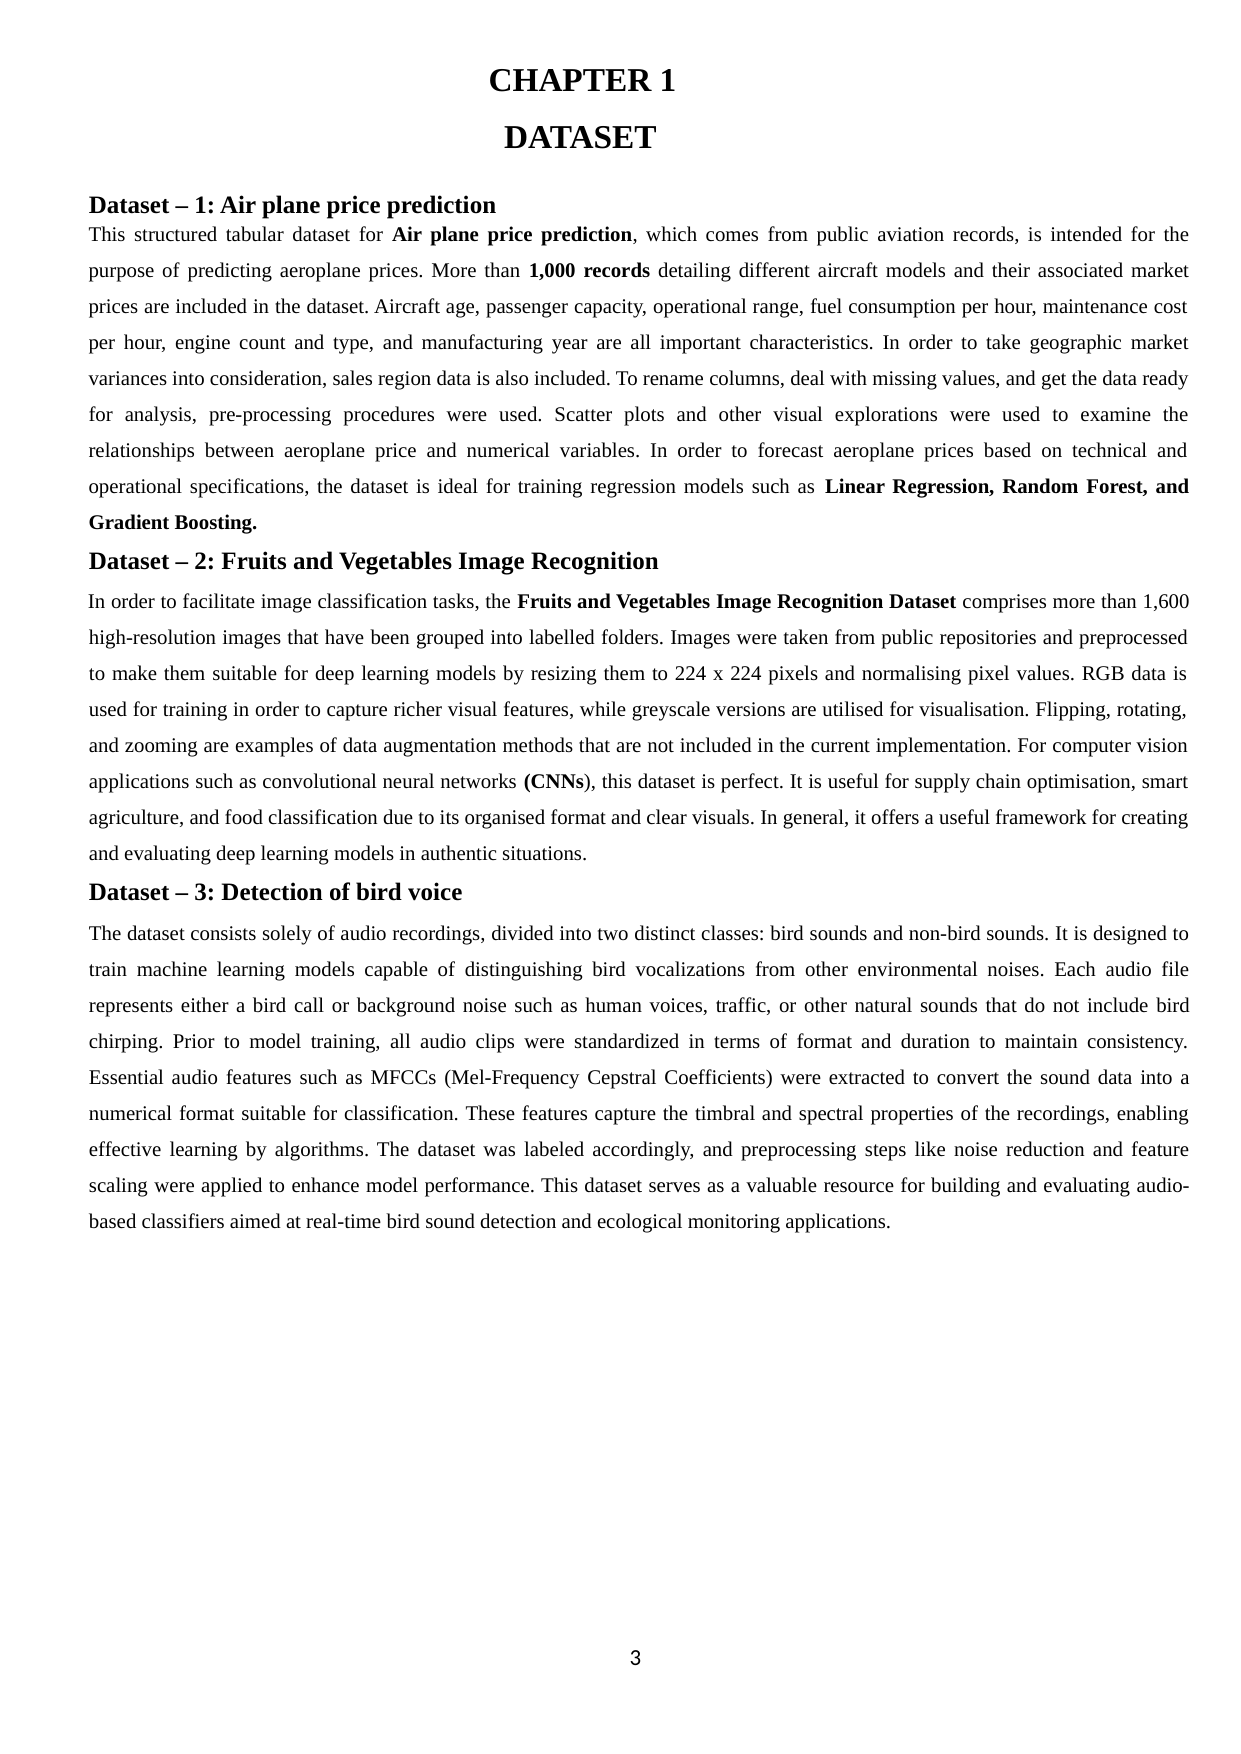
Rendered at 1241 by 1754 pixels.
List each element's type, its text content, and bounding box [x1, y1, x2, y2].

text In order to facilitate image classification tasks, the Fruits and Vegetables Image Recognition Dataset comprises more than 1,600 high-resolution images that have been grouped into labelled folders. Images were taken from public repositories and preprocessed to make them suitable for deep learning models by resizing them to 224 x 224 pixels and normalising pixel values. RGB data is used for training in order to capture richer visual features, while greyscale versions are utilised for visualisation. Flipping, rotating, and zooming are examples of data augmentation methods that are not included in the current implementation. For computer vision applications such as convolutional neural networks (CNNs), this dataset is perfect. It is useful for supply chain optimisation, smart agriculture, and food classification due to its organised format and clear visuals. In general, it offers a useful framework for creating and evaluating deep learning models in authentic situations. [88, 589, 1190, 865]
text Dataset – 1: Air plane price prediction [89, 190, 1191, 219]
text Dataset – 3: Detection of bird voice [89, 877, 1191, 906]
text The dataset consists solely of audio recordings, divided into two distinct classes: bird sounds and non-bird sounds. It is designed to train machine learning models capable of distinguishing bird vocalizations from other environmental noises. Each audio file represents either a bird call or background noise such as human voices, traffic, or other natural sounds that do not include bird chirping. Prior to model training, all audio clips were standardized in terms of format and duration to maintain consistency. Essential audio features such as MFCCs (Mel-Frequency Cepstral Coefficients) were extracted to convert the sound data into a numerical format suitable for classification. These features capture the timbral and spectral properties of the recordings, enabling effective learning by algorithms. The dataset was labeled accordingly, and preprocessing steps like noise reduction and feature scaling were applied to enhance model performance. This dataset serves as a valuable resource for building and evaluating audio-based classifiers aimed at real-time bird sound detection and ecological monitoring applications. [89, 920, 1191, 1233]
text This structured tabular dataset for Air plane price prediction, which comes from public aviation records, is intended for the purpose of predicting aeroplane prices. More than 1,000 records detailing different aircraft models and their associated market prices are included in the dataset. Aircraft age, passenger capacity, operational range, fuel consumption per hour, maintenance cost per hour, engine count and type, and manufacturing year are all important characteristics. In order to take geographic market variances into consideration, sales region data is also included. To rename columns, deal with missing values, and get the data ready for analysis, pre-processing procedures were used. Scatter plots and other visual explorations were used to examine the relationships between aeroplane price and numerical variables. In order to forecast aeroplane prices based on technical and operational specifications, the dataset is ideal for training regression models such as Linear Regression, Random Forest, and Gradient Boosting. [88, 221, 1190, 534]
subtitle DATASET [87, 118, 1190, 156]
subtitle CHAPTER 1 [88, 60, 1190, 98]
text Dataset – 2: Fruits and Vegetables Image Recognition [89, 546, 1191, 574]
